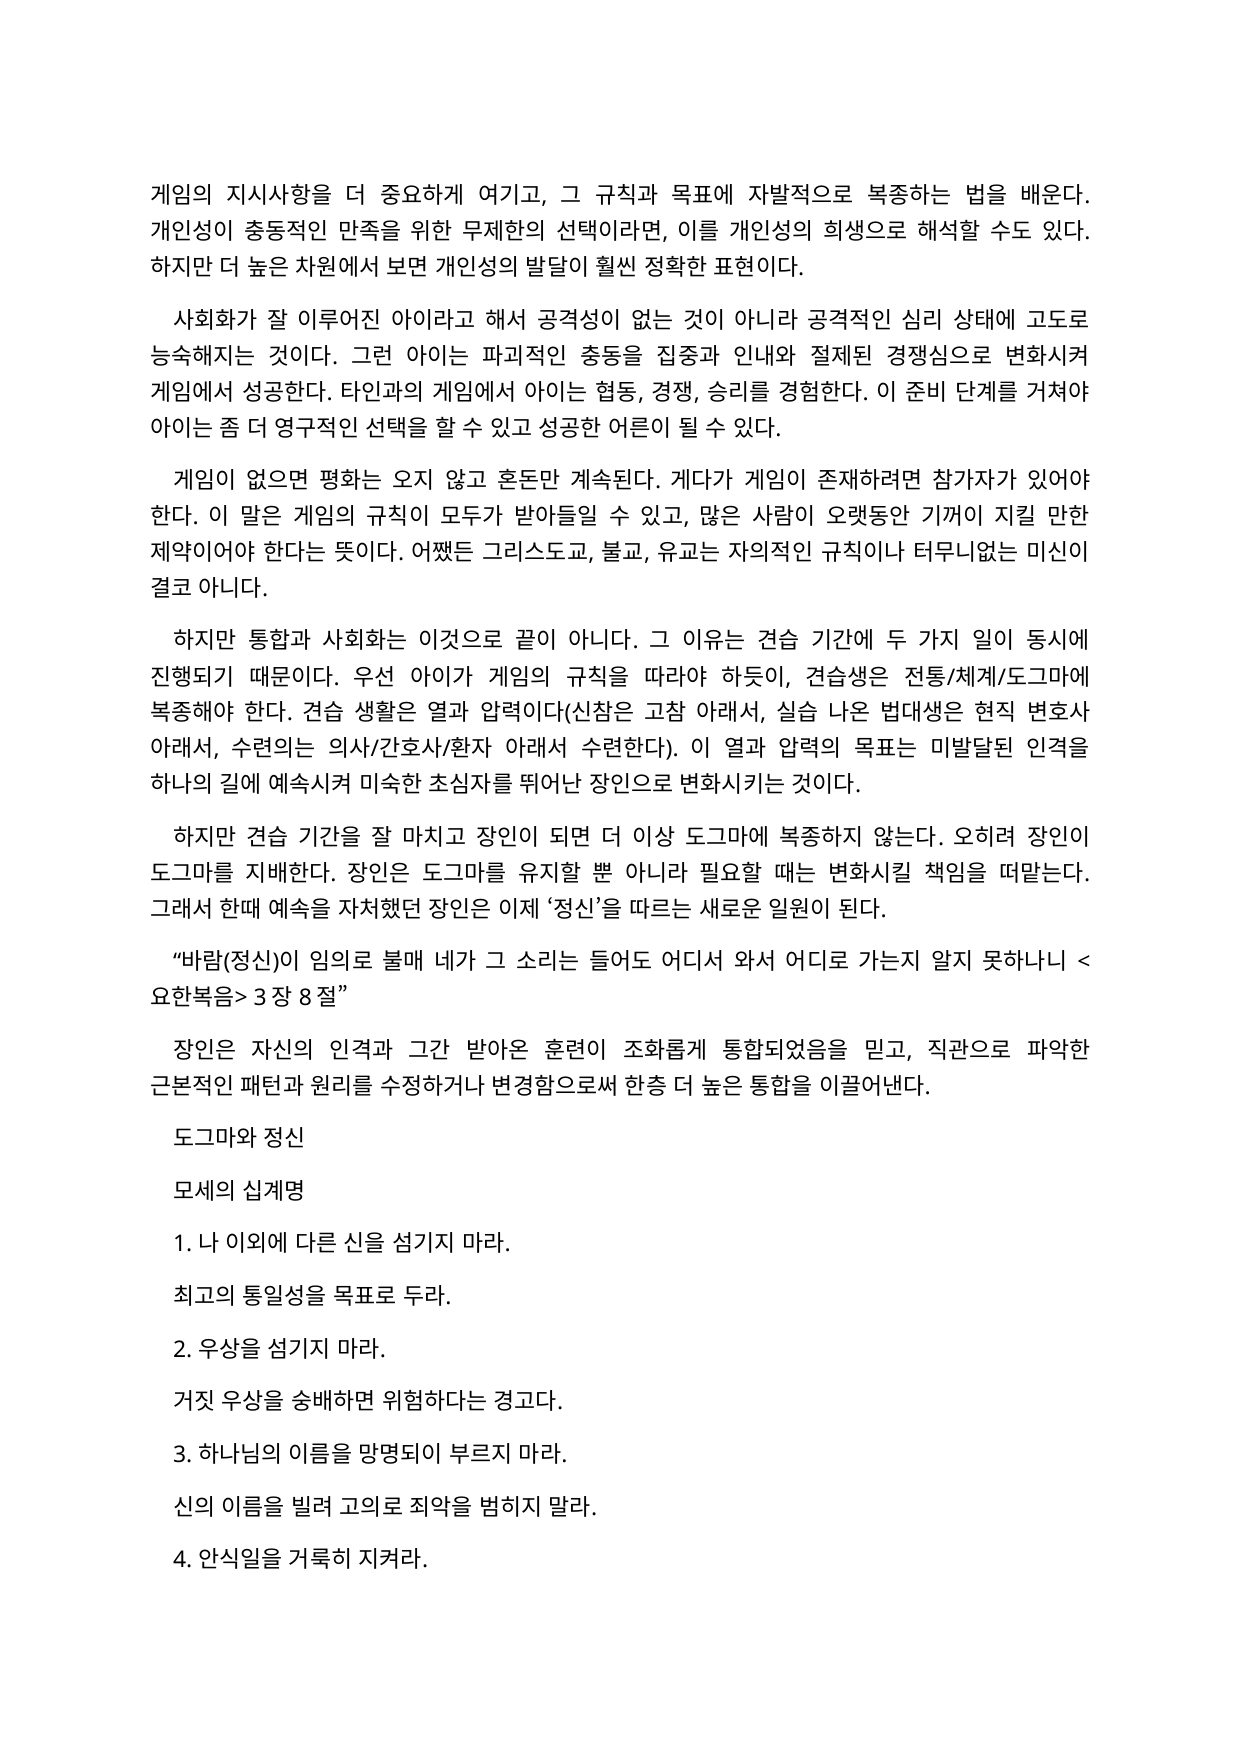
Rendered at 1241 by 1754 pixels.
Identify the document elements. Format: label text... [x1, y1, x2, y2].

text 2. 우상을 섬기지 마라. [150, 1331, 1090, 1364]
text 사회화가 잘 이루어진 아이라고 해서 공격성이 없는 것이 아니라 공격적인 심리 상태에 고도로 능숙해지는 것이다. 그런 아이는 파괴적인 충동을 집중과 인내와 절제된 경쟁심으로 변화시켜 게임에서 성공한다. 타인과의 게임에서 아이는 협동, 경쟁, 승리를 경험한다. 이 준비 단계를 거쳐야 아이는 좀 더 영구적인 선택을 할 수 있고 성공한 어른이 될 수 있다. [150, 302, 1090, 443]
text 3. 하나님의 이름을 망명되이 부르지 마라. [150, 1436, 1090, 1469]
text “바람(정신)이 임의로 불매 네가 그 소리는 들어도 어디서 와서 어디로 가는지 알지 못하나니 <요한복음> 3장 8절” [150, 943, 1090, 1012]
text 게임이 없으면 평화는 오지 않고 혼돈만 계속된다. 게다가 게임이 존재하려면 참가자가 있어야 한다. 이 말은 게임의 규칙이 모두가 받아들일 수 있고, 많은 사람이 오랫동안 기꺼이 지킬 만한 제약이어야 한다는 뜻이다. 어쨌든 그리스도교, 불교, 유교는 자의적인 규칙이나 터무니없는 미신이 결코 아니다. [150, 462, 1090, 603]
text 거짓 우상을 숭배하면 위험하다는 경고다. [150, 1383, 1090, 1416]
text 1. 나 이외에 다른 신을 섬기지 마라. [150, 1225, 1090, 1259]
text 신의 이름을 빌려 고의로 죄악을 범히지 말라. [150, 1488, 1090, 1522]
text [150, 177, 1090, 282]
text 4. 안식일을 거룩히 지켜라. [150, 1541, 1090, 1574]
text 도그마와 정신 [150, 1120, 1090, 1153]
text 최고의 통일성을 목표로 두라. [150, 1278, 1090, 1311]
text 모세의 십계명 [150, 1173, 1090, 1206]
text 하지만 견습 기간을 잘 마치고 장인이 되면 더 이상 도그마에 복종하지 않는다. 오히려 장인이 도그마를 지배한다. 장인은 도그마를 유지할 뿐 아니라 필요할 때는 변화시킬 책임을 떠맡는다. 그래서 한때 예속을 자처했던 장인은 이제 ‘정신’을 따르는 새로운 일원이 된다. [150, 819, 1090, 924]
text 장인은 자신의 인격과 그간 받아온 훈련이 조화롭게 통합되었음을 믿고, 직관으로 파악한 근본적인 패턴과 원리를 수정하거나 변경함으로써 한층 더 높은 통합을 이끌어낸다. [150, 1032, 1090, 1101]
text 하지만 통합과 사회화는 이것으로 끝이 아니다. 그 이유는 견습 기간에 두 가지 일이 동시에 진행되기 때문이다. 우선 아이가 게임의 규칙을 따라야 하듯이, 견습생은 전통/체계/도그마에 복종해야 한다. 견습 생활은 열과 압력이다(신참은 고참 아래서, 실습 나온 법대생은 현직 변호사 아래서, 수련의는 의사/간호사/환자 아래서 수련한다). 이 열과 압력의 목표는 미발달된 인격을 하나의 길에 예속시켜 미숙한 초심자를 뛰어난 장인으로 변화시키는 것이다. [150, 622, 1090, 799]
